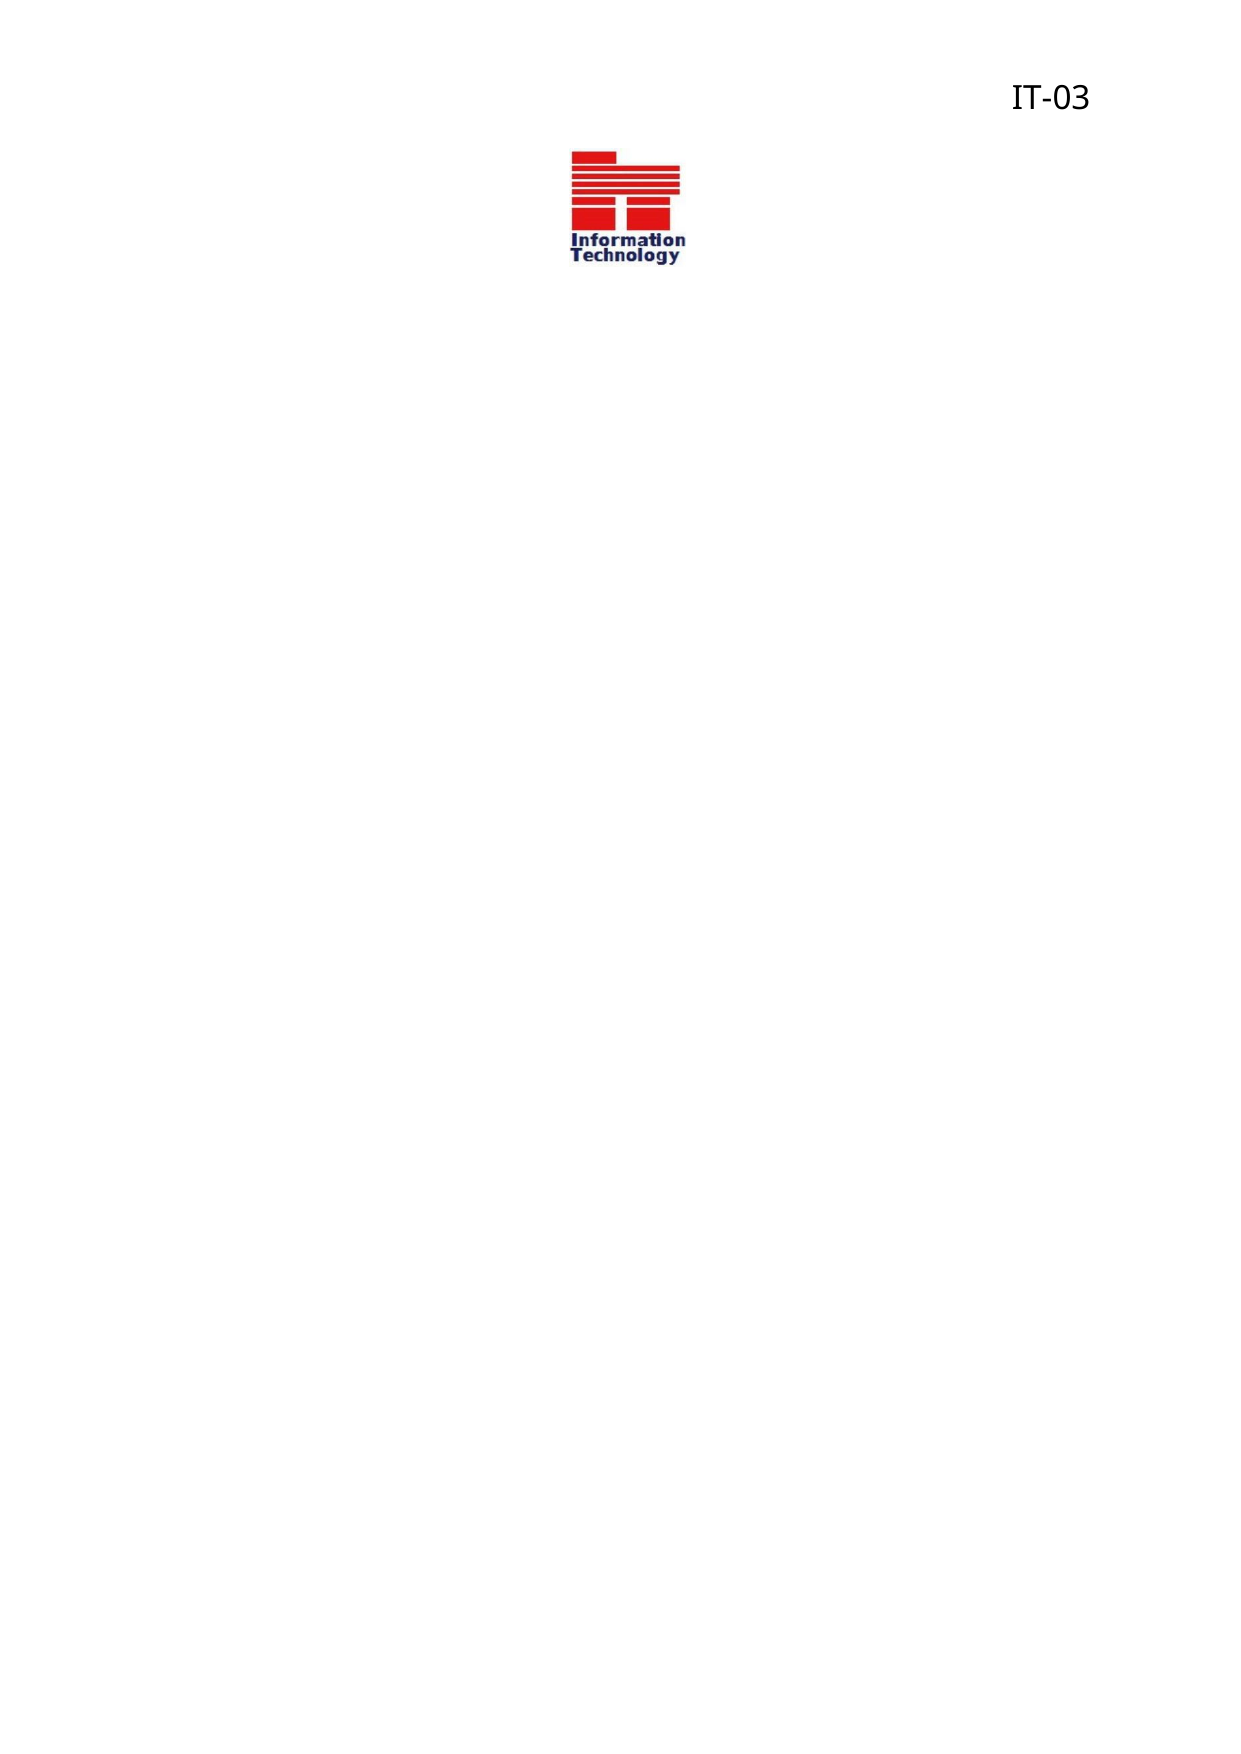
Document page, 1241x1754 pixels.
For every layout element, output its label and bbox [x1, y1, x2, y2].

picture [569, 148, 687, 267]
